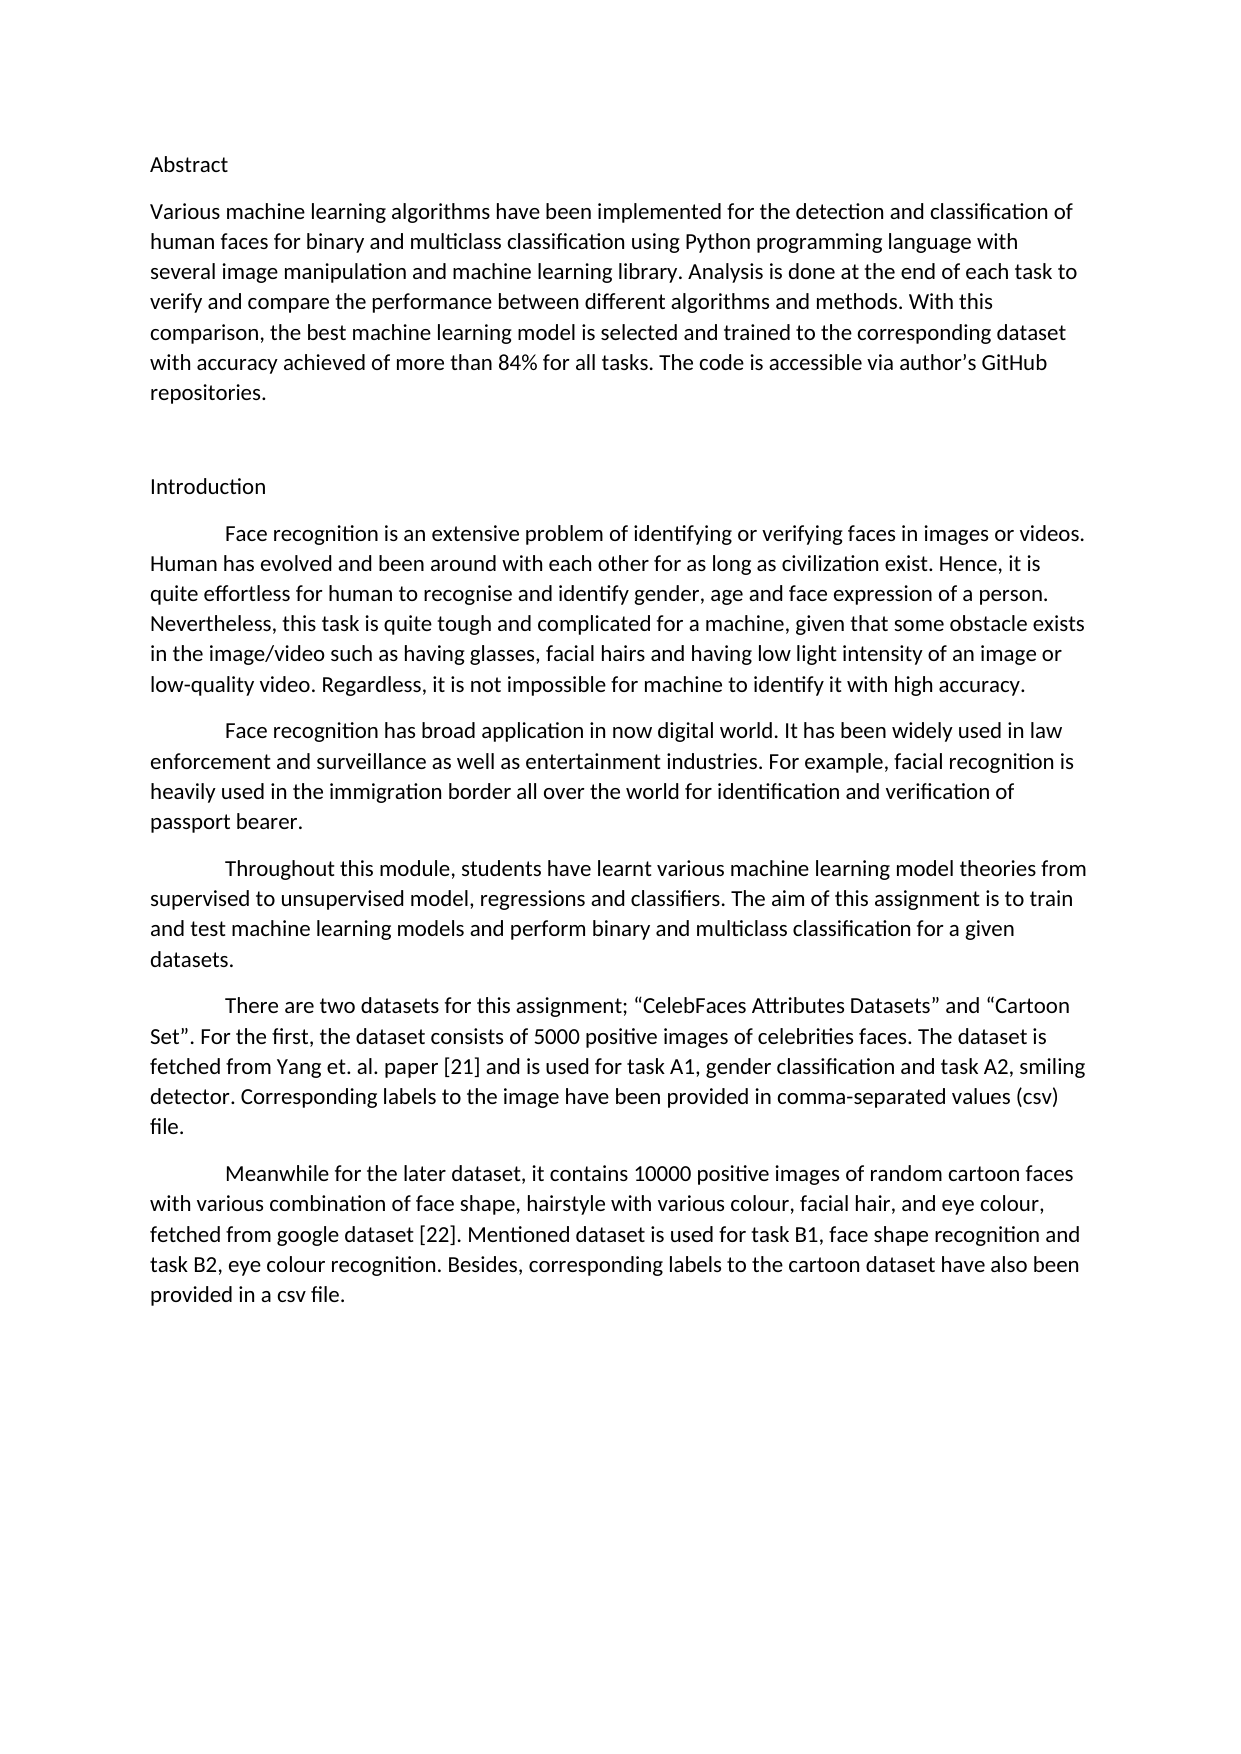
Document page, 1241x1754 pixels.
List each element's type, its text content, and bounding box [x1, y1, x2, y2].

text Introduction [150, 472, 1090, 500]
text Meanwhile for the later dataset, it contains 10000 positive images of random cartoon faces with various combination of face shape, hairstyle with various colour, facial hair, and eye colour, fetched from google dataset [22]. Mentioned dataset is used for task B1, face shape recognition and task B2, eye colour recognition. Besides, corresponding labels to the cartoon dataset have also been provided in a csv file. [150, 1159, 1090, 1308]
text Face recognition has broad application in now digital world. It has been widely used in law enforcement and surveillance as well as entertainment industries. For example, facial recognition is heavily used in the immigration border all over the world for identification and verification of passport bearer. [150, 717, 1090, 835]
text There are two datasets for this assignment; “CelebFaces Attributes Datasets” and “Cartoon Set”. For the first, the dataset consists of 5000 positive images of celebrities faces. The dataset is fetched from Yang et. al. paper [21] and is used for task A1, gender classification and task A2, smiling detector. Corresponding labels to the image have been provided in comma-separated values (csv) file. [150, 992, 1090, 1141]
text Various machine learning algorithms have been implemented for the detection and classification of human faces for binary and multiclass classification using Python programming language with several image manipulation and machine learning library. Analysis is done at the end of each task to verify and compare the performance between different algorithms and methods. With this comparison, the best machine learning model is selected and trained to the corresponding dataset with accuracy achieved of more than 84% for all tasks. The code is accessible via author’s GitHub repositories. [150, 197, 1090, 406]
text Face recognition is an extensive problem of identifying or verifying faces in images or videos. Human has evolved and been around with each other for as long as civilization exist. Hence, it is quite effortless for human to recognise and identify gender, age and face expression of a person. Nevertheless, this task is quite tough and complicated for a machine, given that some obstacle exists in the image/video such as having glasses, facial hairs and having low light intensity of an image or low-quality video. Regardless, it is not impossible for machine to identify it with high accuracy. [150, 519, 1090, 698]
text Abstract [150, 150, 1090, 178]
text Throughout this module, students have learnt various machine learning model theories from supervised to unsupervised model, regressions and classifiers. The aim of this assignment is to train and test machine learning models and perform binary and multiclass classification for a given datasets. [150, 854, 1090, 973]
